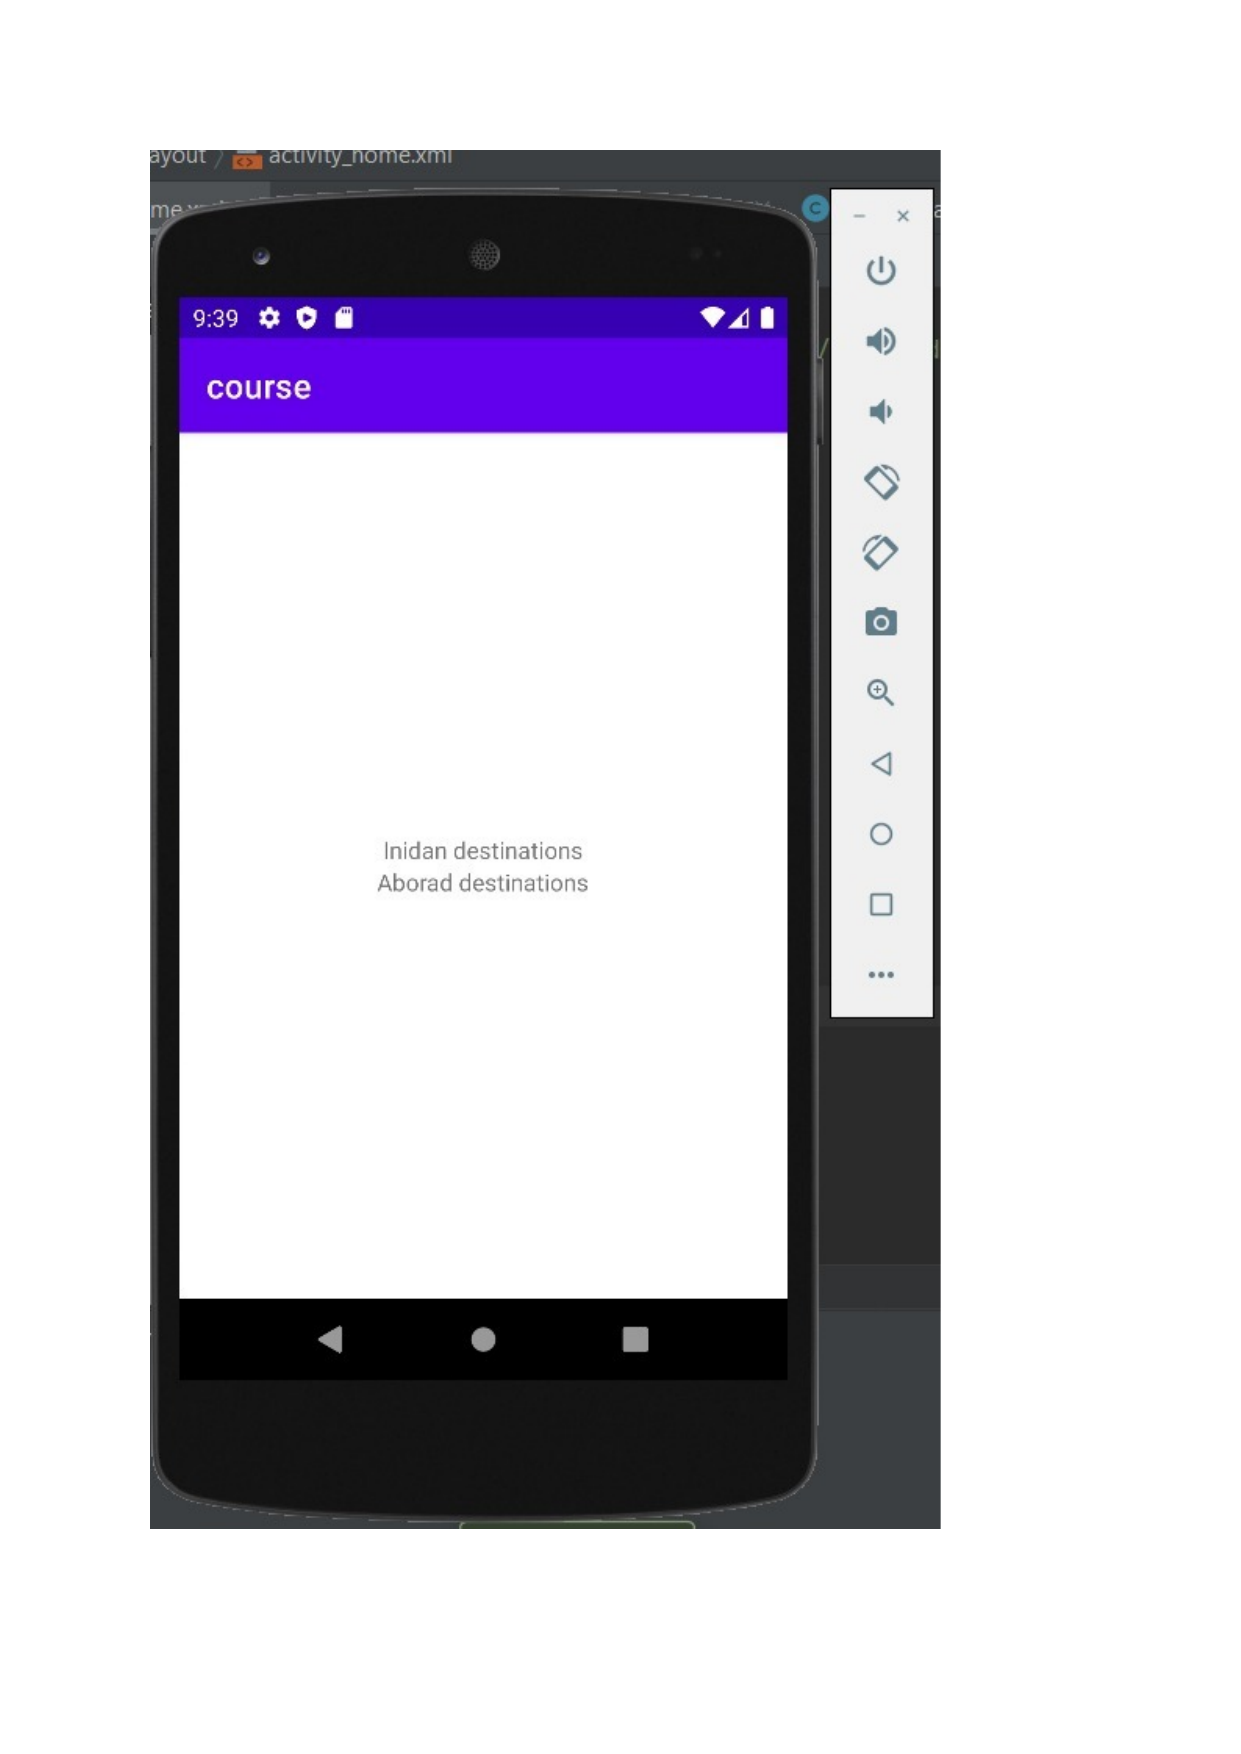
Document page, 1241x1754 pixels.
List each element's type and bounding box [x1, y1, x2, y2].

picture [150, 150, 941, 1529]
